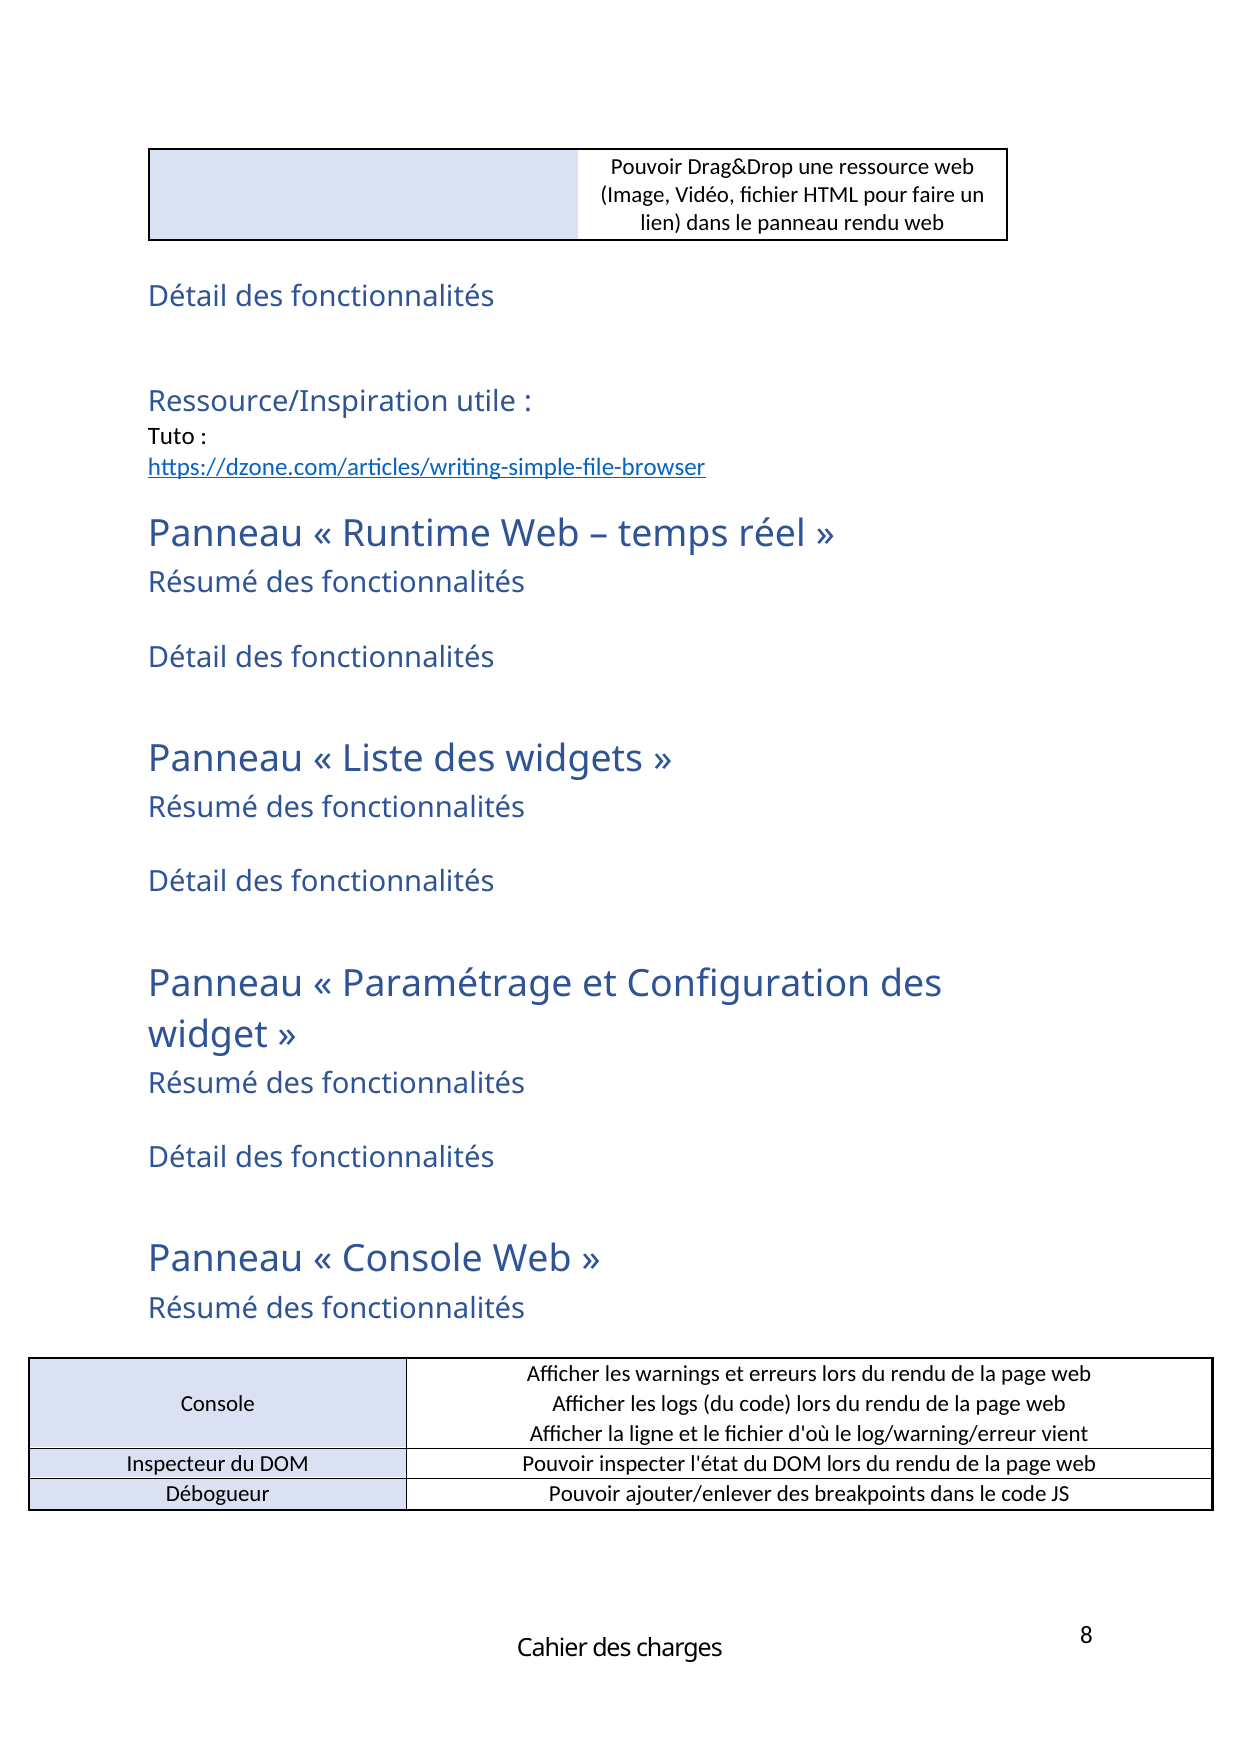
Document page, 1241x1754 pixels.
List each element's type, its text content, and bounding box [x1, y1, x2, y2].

subtitle Ressource/Inspiration utile : [148, 381, 1093, 420]
table_cell Pouvoir ajouter/enlever des breakpoints dans le code JS [407, 1479, 1211, 1509]
subtitle Résumé des fonctionnalités [148, 786, 1093, 826]
subtitle Détail des fonctionnalités [148, 636, 1093, 676]
text https://dzone.com/articles/writing-simple-file-browser [148, 451, 1093, 481]
table_cell Débogueur [30, 1479, 406, 1509]
subtitle Panneau « Paramétrage et Configuration des widget » [148, 956, 1093, 1058]
table_cell Drag&Drop [150, 150, 578, 239]
table_cell Inspecteur du DOM [30, 1449, 406, 1477]
subtitle Résumé des fonctionnalités [148, 1287, 1093, 1327]
table_cell Afficher les logs (du code) lors du rendu de la page web [407, 1387, 1211, 1417]
table_cell Afficher la ligne et le fichier d'où le log/warning/erreur vient [407, 1417, 1211, 1447]
subtitle Panneau « Liste des widgets » [148, 731, 1093, 782]
subtitle Détail des fonctionnalités [148, 276, 1093, 315]
table_cell Pouvoir inspecter l'état du DOM lors du rendu de la page web [407, 1449, 1211, 1477]
table_header Console [30, 1359, 406, 1447]
subtitle Panneau « Console Web » [148, 1232, 1093, 1283]
subtitle Détail des fonctionnalités [148, 1136, 1093, 1176]
table_header Afficher les warnings et erreurs lors du rendu de la page web [407, 1359, 1211, 1387]
table_cell Pouvoir Drag&Drop une ressource web (Image, Vidéo, fichier HTML pour faire un lien) dans le panneau rendu web [578, 150, 1006, 239]
subtitle Résumé des fonctionnalités [148, 561, 1093, 601]
subtitle Résumé des fonctionnalités [148, 1062, 1093, 1102]
text Tuto : [148, 420, 1093, 451]
subtitle Détail des fonctionnalités [148, 861, 1093, 900]
subtitle Panneau « Runtime Web – temps réel » [148, 506, 1093, 557]
